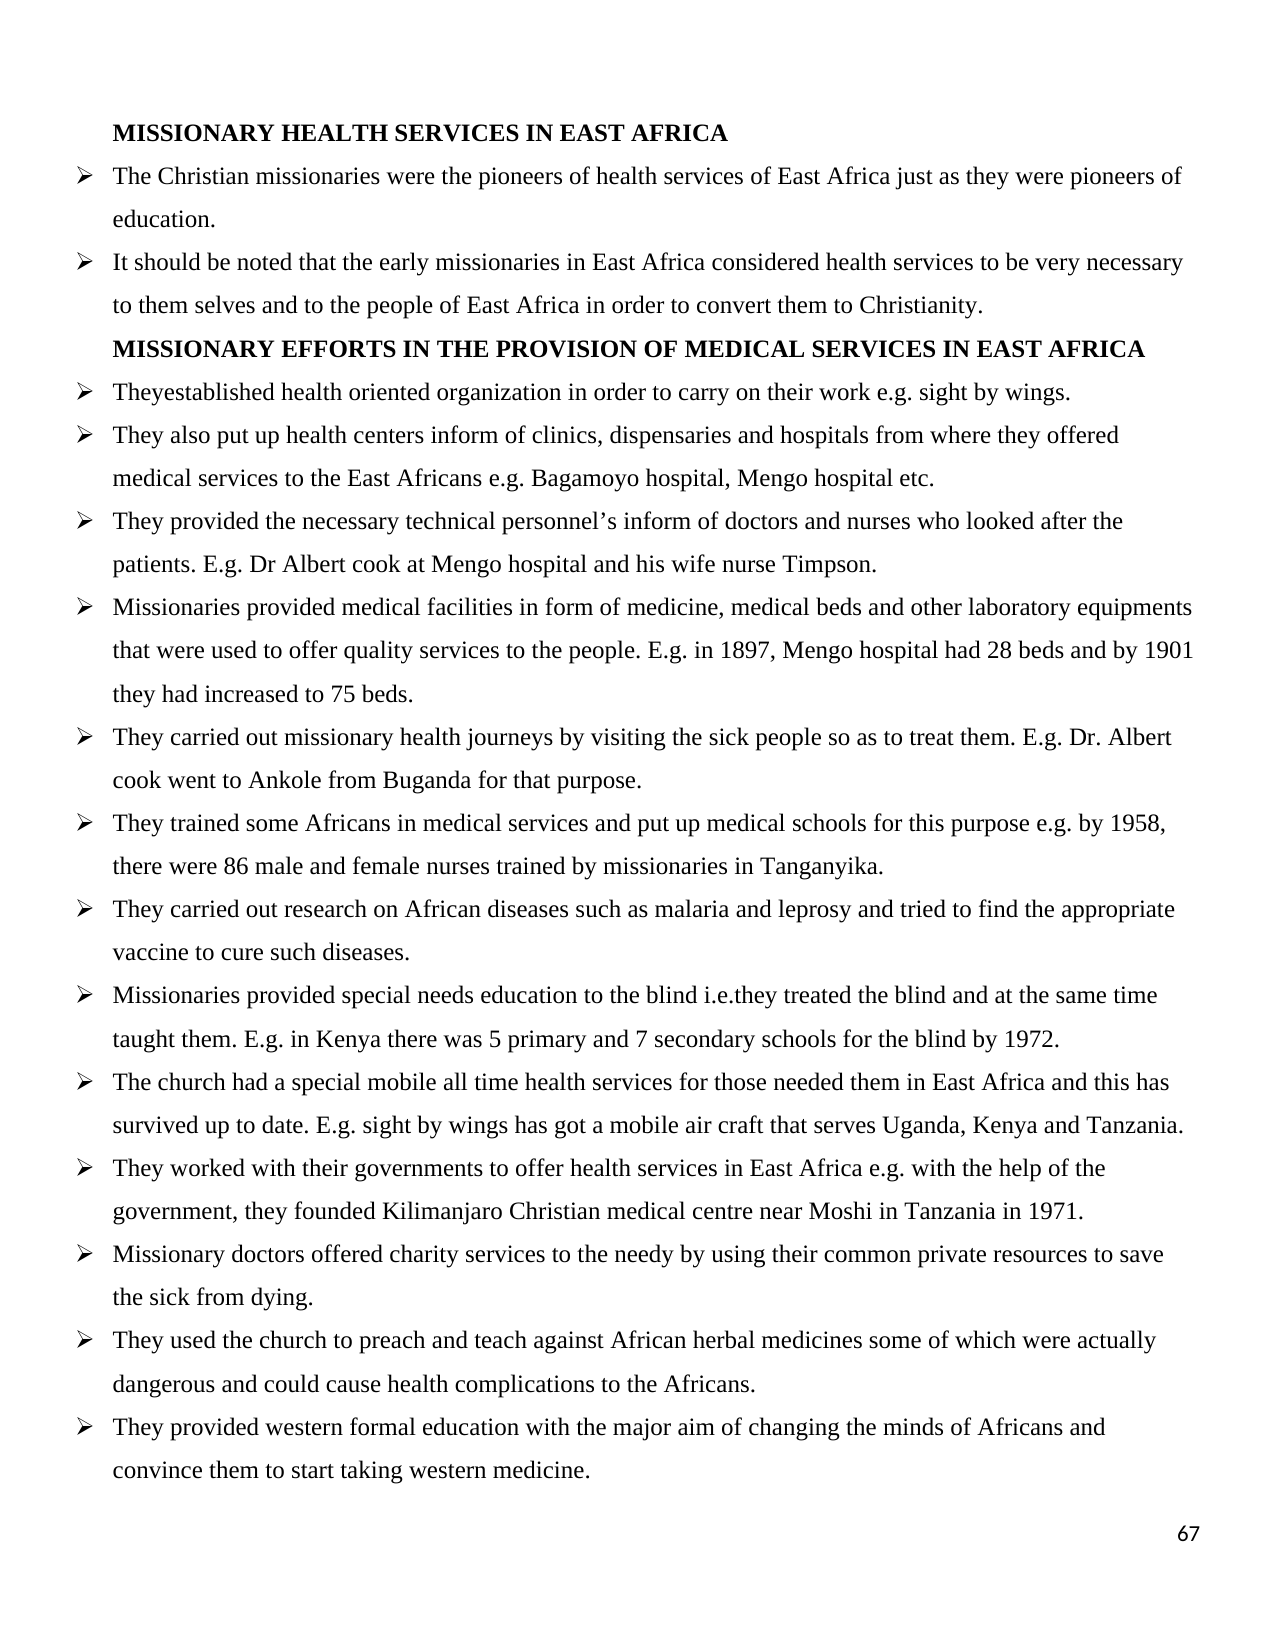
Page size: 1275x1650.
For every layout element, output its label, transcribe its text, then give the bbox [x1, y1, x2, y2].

list They provided western formal education with the major aim of changing the minds of Africans and convince them to start taking western medicine. [75, 1412, 1200, 1484]
list MISSIONARY EFFORTS IN THE PROVISION OF MEDICAL SERVICES IN EAST AFRICA [112, 334, 1200, 362]
list Theyestablished health oriented organization in order to carry on their work e.g. sight by wings. [75, 377, 1200, 406]
list They trained some Africans in medical services and put up medical schools for this purpose e.g. by 1958, there were 86 male and female nurses trained by missionaries in Tanganyika. [75, 808, 1200, 880]
list Missionary doctors offered charity services to the needy by using their common private resources to save the sick from dying. [75, 1239, 1200, 1311]
list The Christian missionaries were the pioneers of health services of East Africa just as they were pioneers of education. [75, 161, 1200, 233]
list MISSIONARY HEALTH SERVICES IN EAST AFRICA [112, 118, 1200, 147]
list They carried out missionary health journeys by visiting the sick people so as to treat them. E.g. Dr. Albert cook went to Ankole from Buganda for that purpose. [75, 722, 1200, 794]
list Missionaries provided medical facilities in form of medicine, medical beds and other laboratory equipments that were used to offer quality services to the people. E.g. in 1897, Mengo hospital had 28 beds and by 1901 they had increased to 75 beds. [75, 592, 1200, 707]
list They carried out research on African diseases such as malaria and leprosy and tried to find the appropriate vaccine to cure such diseases. [75, 894, 1200, 966]
list They also put up health centers inform of clinics, dispensaries and hospitals from where they offered medical services to the East Africans e.g. Bagamoyo hospital, Mengo hospital etc. [75, 420, 1200, 492]
list They used the church to preach and teach against African herbal medicines some of which were actually dangerous and could cause health complications to the Africans. [75, 1326, 1200, 1397]
list The church had a special mobile all time health services for those needed them in East Africa and this has survived up to date. E.g. sight by wings has got a mobile air craft that serves Uganda, Kenya and Tanzania. [75, 1067, 1200, 1139]
list Missionaries provided special needs education to the blind i.e.they treated the blind and at the same time taught them. E.g. in Kenya there was 5 primary and 7 secondary schools for the blind by 1972. [75, 981, 1200, 1052]
list It should be noted that the early missionaries in East Africa considered health services to be very necessary to them selves and to the people of East Africa in order to convert them to Christianity. [75, 247, 1200, 319]
list They provided the necessary technical personnel’s inform of doctors and nurses who looked after the patients. E.g. Dr Albert cook at Mengo hospital and his wife nurse Timpson. [75, 506, 1200, 578]
list They worked with their governments to offer health services in East Africa e.g. with the help of the government, they founded Kilimanjaro Christian medical centre near Moshi in Tanzania in 1971. [75, 1153, 1200, 1225]
